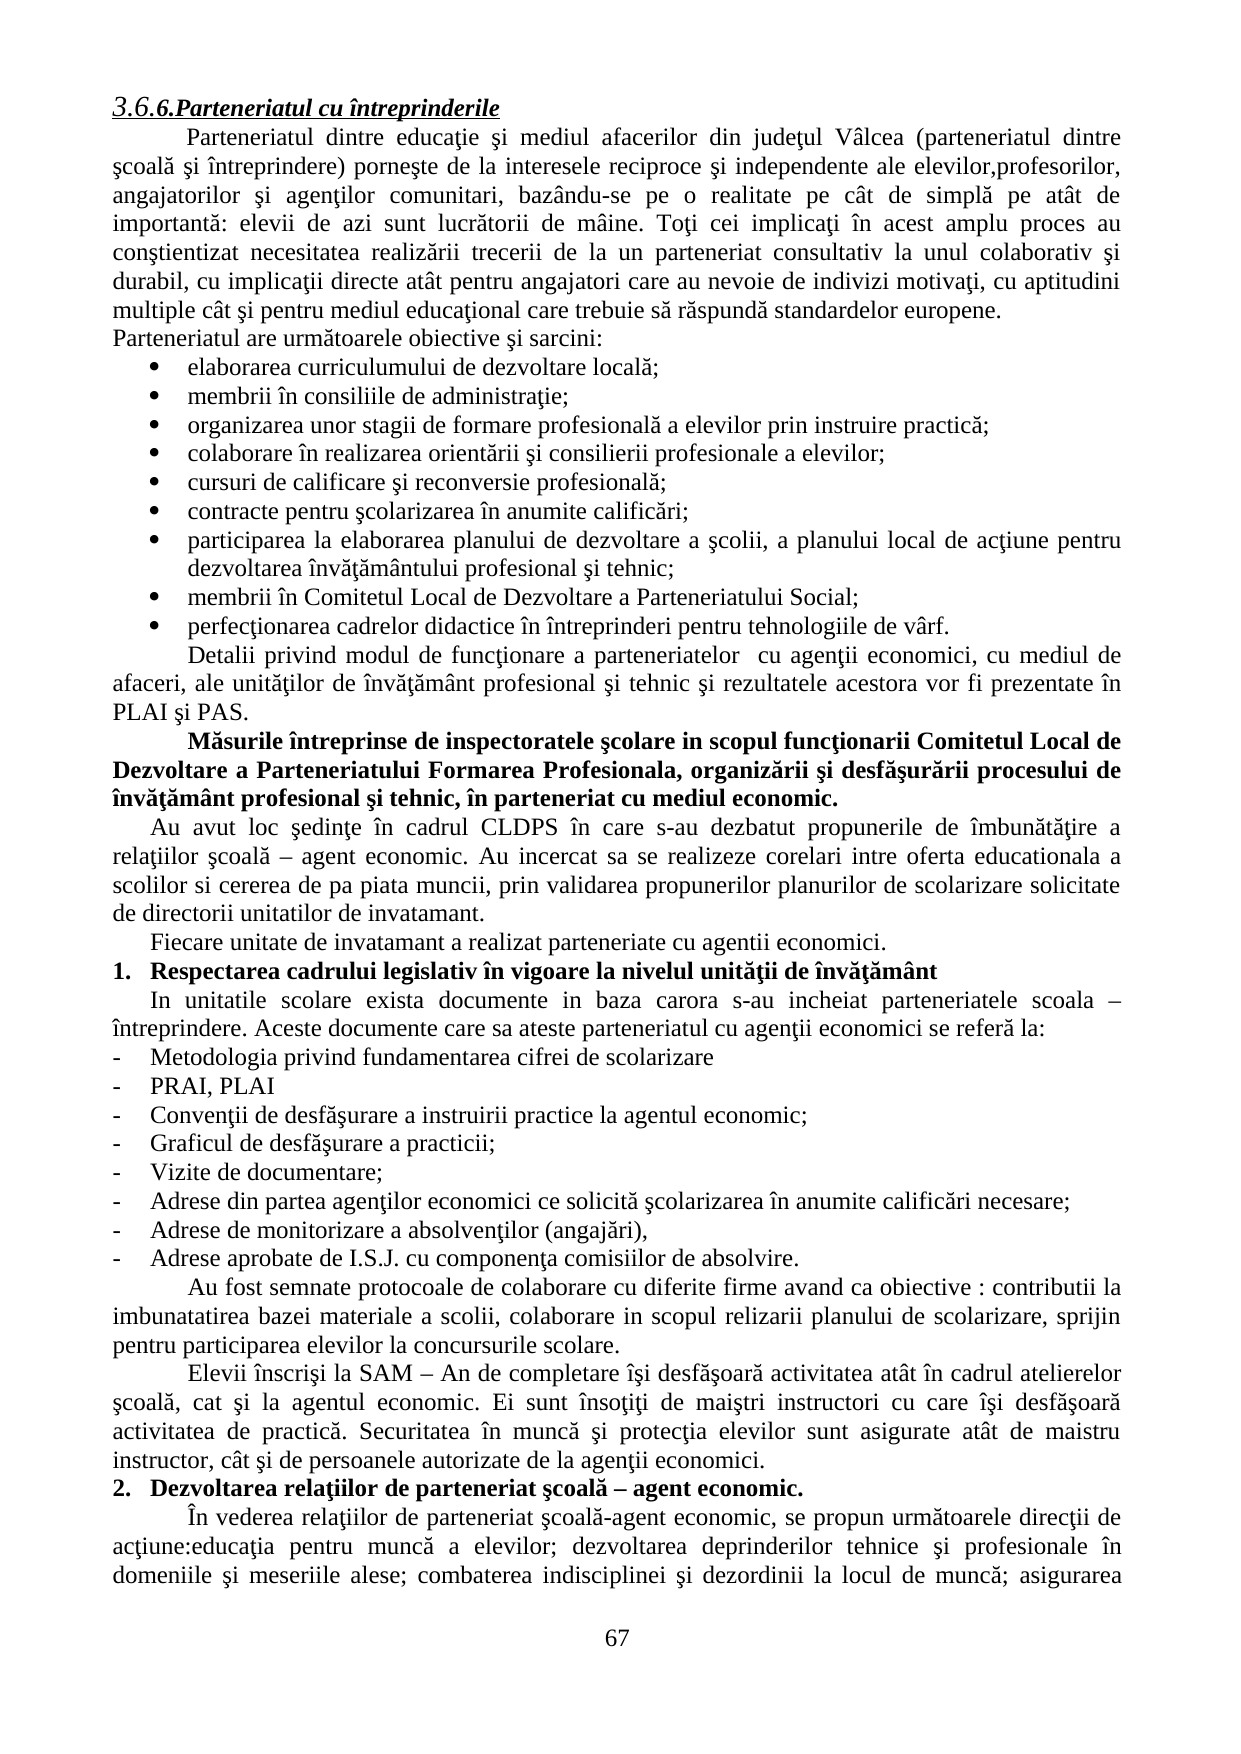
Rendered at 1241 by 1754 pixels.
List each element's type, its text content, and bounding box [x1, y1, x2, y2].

list Graficul de desfăşurare a practicii; [112, 1128, 1122, 1157]
text Parteneriatul are următoarele obiective şi sarcini: [112, 323, 1122, 352]
list colaborare în realizarea orientării şi consilierii profesionale a elevilor; [150, 438, 1122, 467]
list cursuri de calificare şi reconversie profesională; [150, 467, 1122, 496]
list organizarea unor stagii de formare profesională a elevilor prin instruire practică; [150, 410, 1122, 438]
text Au fost semnate protocoale de colaborare cu diferite firme avand ca obiective : contributii la imbunatatirea bazei materiale a scolii, colaborare in scopul relizarii planului de scolarizare, sprijin pentru participarea elevilor la concursurile scolare. [112, 1272, 1122, 1358]
text Detalii privind modul de funcţionare a parteneriatelor cu agenţii economici, cu mediul de afaceri, ale unităţilor de învăţământ profesional şi tehnic şi rezultatele acestora vor fi prezentate în PLAI şi PAS. [112, 640, 1122, 726]
text Parteneriatul dintre educaţie şi mediul afacerilor din judeţul Vâlcea (parteneriatul dintre şcoală şi întreprindere) porneşte de la interesele reciproce şi independente ale elevilor,profesorilor, angajatorilor şi agenţilor comunitari, bazându-se pe o realitate pe cât de simplă pe atât de importantă: elevii de azi sunt lucrătorii de mâine. Toţi cei implicaţi în acest amplu proces au conştientizat necesitatea realizării trecerii de la un parteneriat consultativ la unul colaborativ şi durabil, cu implicaţii directe atât pentru angajatori care au nevoie de indivizi motivaţi, cu aptitudini multiple cât şi pentru mediul educaţional care trebuie să răspundă standardelor europene. [112, 122, 1122, 323]
list membrii în Comitetul Local de Dezvoltare a Parteneriatului Social; [150, 582, 1122, 611]
list perfecţionarea cadrelor didactice în întreprinderi pentru tehnologiile de vârf. [150, 611, 1122, 640]
list elaborarea curriculumului de dezvoltare locală; [150, 352, 1122, 381]
list Convenţii de desfăşurare a instruirii practice la agentul economic; [112, 1100, 1122, 1128]
list PRAI, PLAI [112, 1071, 1122, 1100]
subtitle 3.6.6.Parteneriatul cu întreprinderile [112, 89, 1122, 122]
list Adrese aprobate de I.S.J. cu componenţa comisiilor de absolvire. [112, 1243, 1122, 1272]
list membrii în consiliile de administraţie; [150, 381, 1122, 410]
list Respectarea cadrului legislativ în vigoare la nivelul unităţii de învăţământ [112, 956, 1122, 985]
list Metodologia privind fundamentarea cifrei de scolarizare [112, 1042, 1122, 1071]
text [112, 1502, 1122, 1588]
list contracte pentru şcolarizarea în anumite calificări; [150, 496, 1122, 525]
list participarea la elaborarea planului de dezvoltare a şcolii, a planului local de acţiune pentru dezvoltarea învăţământului profesional şi tehnic; [150, 525, 1122, 582]
text Elevii înscrişi – An de completare îşi desfăşoară activitatea atât în cadrul atelierelor şcoală, cat şi la agentul economic. Ei sunt însoţiţi de maiştri instructori cu care îşi desfăşoară activitatea de practică. Securitatea în muncă şi protecţia elevilor sunt asigurate atât de maistru instructor, cât şi de persoanele autorizate de la agenţii economici. [112, 1358, 1122, 1473]
text In unitatile scolare exista documente in baza carora s-au incheiat parteneriatele scoala – întreprindere. Aceste documente care sa ateste parteneriatul cu agenţii economici se referă la: [112, 985, 1122, 1042]
list Adrese din partea agenţilor economici ce solicită şcolarizarea în anumite calificări necesare; [112, 1186, 1122, 1215]
text Măsurile întreprinse de inspectoratele şcolare in scopul funcţionarii Comitetul Local de Dezvoltare a Parteneriatului Formarea Profesionala, organizării şi desfăşurării procesului de învăţământ profesional şi tehnic, în parteneriat cu mediul economic. [112, 726, 1122, 812]
text Fiecare unitate de invatamant a realizat parteneriate cu agentii economici. [112, 927, 1122, 956]
text Au avut loc şedinţe în cadrul CLDPS în care s-au dezbatut propunerile de îmbunătăţire a relaţiilor şcoală – agent economic. Au incercat sa se realizeze corelari intre oferta educationala a scolilor si cererea de pa piata muncii, prin validarea propunerilor planurilor de scolarizare solicitate de directorii unitatilor de invatamant. [112, 812, 1122, 927]
list Adrese de monitorizare a absolvenţilor (angajări), [112, 1215, 1122, 1243]
list Vizite de documentare; [112, 1157, 1122, 1186]
list Dezvoltarea relaţiilor de parteneriat şcoală – agent economic. [112, 1473, 1122, 1502]
